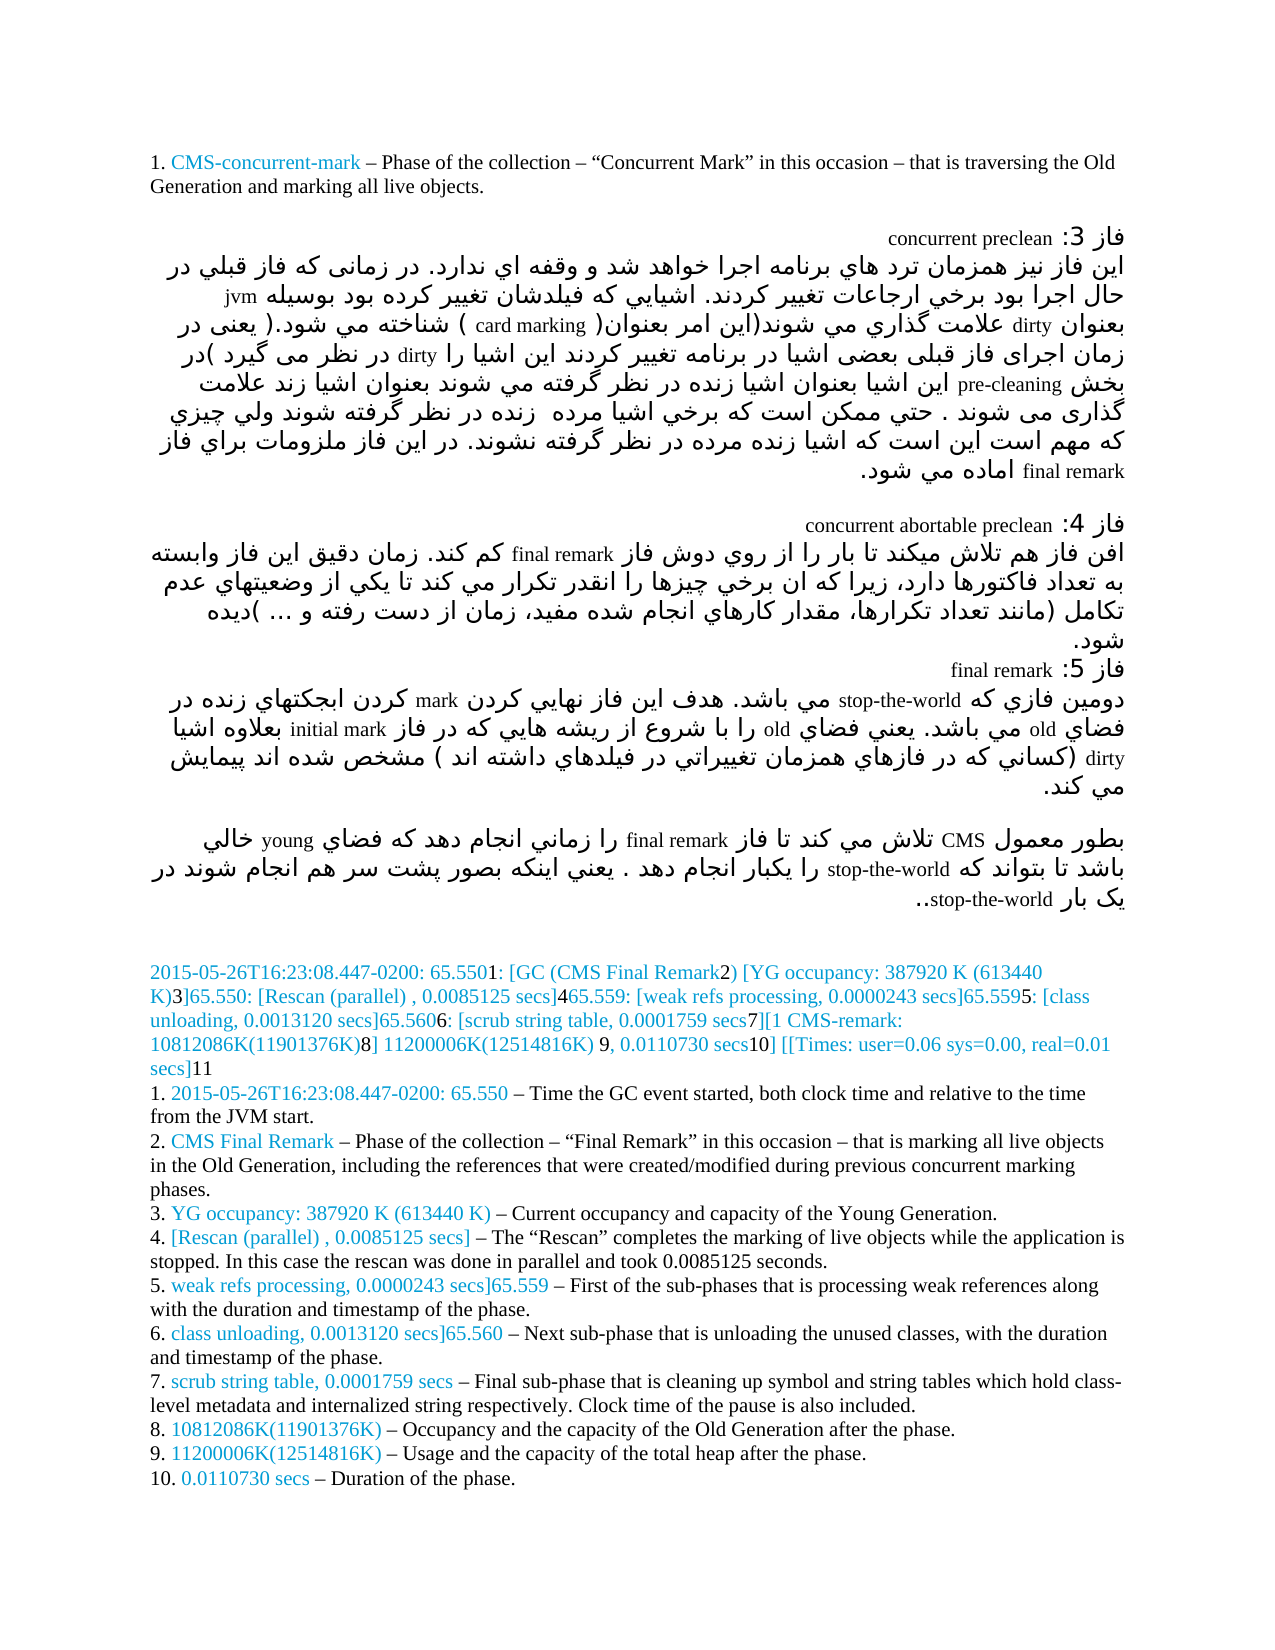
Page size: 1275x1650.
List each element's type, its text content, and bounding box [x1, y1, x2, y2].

picture [582, 1013, 589, 1027]
picture [957, 989, 961, 1006]
text 8. 10812086K(11901376K) – Occupancy and the capacity of the Old Generation after the phase. [150, 1417, 1125, 1441]
picture [606, 989, 613, 996]
text 1. CMS-concurrent-mark – Phase of the collection – “Concurrent Mark” in this occasion – that is traversing the Old Generation and marking all live objects. [150, 150, 1125, 198]
picture [679, 1016, 685, 1027]
picture [183, 989, 187, 1006]
picture [854, 1017, 861, 1025]
picture [288, 1374, 295, 1388]
picture [680, 1040, 686, 1051]
picture [1031, 1041, 1038, 1049]
text 4. [Rescan (parallel) , 0.0085125 secs] – The “Rescan” completes the marking of live objects while the application is stopped. In this case the rescan was done in parallel and took 0.0085125 seconds. [150, 1225, 1125, 1273]
text فاز 5: final remark [150, 654, 1125, 684]
picture [424, 1280, 430, 1287]
text 2. CMS Final Remark – Phase of the collection – “Final Remark” in this occasion – that is marking all live objects in the Old Generation, including the references that were created/modified during previous concurrent marking phases. [150, 1128, 1125, 1201]
picture [363, 968, 369, 979]
picture [394, 1374, 401, 1381]
picture [802, 1016, 806, 1027]
picture [259, 991, 263, 1006]
text بطور معمول CMS تلاش مي کند تا فاز final remark را زماني انجام دهد که فضاي young خالي باشد تا بتواند که stop-the-world را يکبار انجام دهد . يعني اينکه بصور پشت سر هم انجام شوند در يک بار stop-the-world.. [150, 824, 1125, 912]
picture [464, 1230, 468, 1247]
picture [384, 1089, 390, 1100]
picture [212, 1017, 219, 1025]
picture [314, 993, 321, 1001]
text افن فاز هم تلاش ميکند تا بار را از روي دوش فاز final remark کم کند. زمان دقيق اين فاز وابسته به تعداد فاکتورها دارد، زيرا که ان برخي چيزها را انقدر تکرار مي کند تا يکي از وضعيتهاي عدم تکامل (مانند تعداد تکرارها، مقدار کارهاي انجام شده مفيد، زمان از دست رفته و ... )ديده شود. [150, 538, 1125, 654]
text 7. scrub string table, 0.0001759 secs – Final sub-phase that is cleaning up symbol and string tables which hold class-level metadata and internalized string respectively. Clock time of the pause is also included. [150, 1369, 1125, 1417]
picture [468, 965, 475, 972]
picture [511, 1037, 518, 1044]
text 2015-05-26T16:23:08.447-0200: 65.5501: [GC (CMS Final Remark2) [YG occupancy: 387920 K (613440 K)3]65.550: [Rescan (parallel) , 0.0085125 secs]465.559: [weak refs processing, 0.0000243 secs]65.5595: [class unloading, 0.0013120 secs]65.5606: [scrub string table, 0.0001759 secs7][1 CMS-remark: 10812086K(11901376K)8] 11200006K(12514816K) 9, 0.0110730 secs10] [[Times: user=0.06 sys=0.00, real=0.01 secs]11 [150, 960, 1125, 1080]
text دومين فازي که stop-the-world مي باشد. هدف اين فاز نهايي کردن mark کردن ابجکتهاي زنده در فضاي old مي باشد. يعني فضاي old را با شروع از ريشه هايي که در فاز initial mark بعلاوه اشيا dirty (کساني که در فازهاي همزمان تغييراتي در فيلدهاي داشته اند ) مشخص شده اند پيمايش مي کند. [150, 684, 1125, 800]
picture [385, 1377, 391, 1388]
text 10. 0.0110730 secs – Duration of the phase. [150, 1465, 1125, 1489]
picture [623, 969, 630, 977]
picture [443, 1208, 449, 1215]
picture [217, 989, 224, 996]
picture [473, 1326, 480, 1333]
picture [391, 1013, 398, 1020]
picture [442, 965, 449, 972]
picture [580, 989, 587, 996]
picture [241, 159, 248, 167]
picture [227, 1234, 234, 1242]
picture [702, 969, 709, 977]
picture [294, 159, 301, 167]
text 1. 2015-05-26T16:23:08.447-0200: 65.550 – Time the GC event started, both clock time and relative to the time from the JVM start. [150, 1080, 1125, 1128]
text 3. YG occupancy: 387920 K (613440 K) – Current occupancy and capacity of the Young Generation. [150, 1201, 1125, 1225]
picture [758, 965, 764, 972]
picture [271, 159, 279, 167]
picture [350, 967, 356, 974]
text 6. class unloading, 0.0013120 secs]65.560 – Next sub-phase that is unloading the unused classes, with the duration and timestamp of the phase. [150, 1321, 1125, 1369]
picture [318, 1448, 324, 1455]
picture [160, 1017, 167, 1025]
text 5. weak refs processing, 0.0000243 secs]65.559 – First of the sub-phases that is processing weak references along with the duration and timestamp of the phase. [150, 1273, 1125, 1321]
picture [519, 1278, 526, 1285]
text 9. 11200006K(12514816K) – Usage and the capacity of the total heap after the phase. [150, 1441, 1125, 1465]
picture [688, 1013, 695, 1020]
picture [180, 1206, 186, 1213]
picture [330, 1209, 336, 1220]
text فاز 4: concurrent abortable preclean [150, 509, 1125, 538]
picture [316, 1138, 323, 1146]
picture [766, 1015, 770, 1030]
text اين فاز نيز همزمان ترد هاي برنامه اجرا خواهد شد و وقفه اي ندارد. در زمانی که فاز قبلي در حال اجرا بود برخي ارجاعات تغيير کردند. اشيايي که فيلدشان تغيير کرده بود بوسيله jvm بعنوان dirty علامت گذاري مي شوند(اين امر بعنوان( card marking ) شناخته مي شود.( یعنی در زمان اجرای فاز قبلی بعضی اشیا در برنامه تغییر کردند این اشیا را dirty در نظر می گیرد )در بخش pre-cleaning اين اشيا بعنوان اشيا زنده در نظر گرفته مي شوند بعنوان اشیا زند علامت گذاری می شوند . حتي ممکن است که برخي اشيا مرده زنده در نظر گرفته شوند ولي چيزي که مهم است اين است که اشيا زنده مرده در نظر گرفته نشوند. در اين فاز ملزومات براي فاز final remark اماده مي شود. [150, 251, 1125, 485]
text فاز 3: concurrent preclean [150, 222, 1125, 251]
